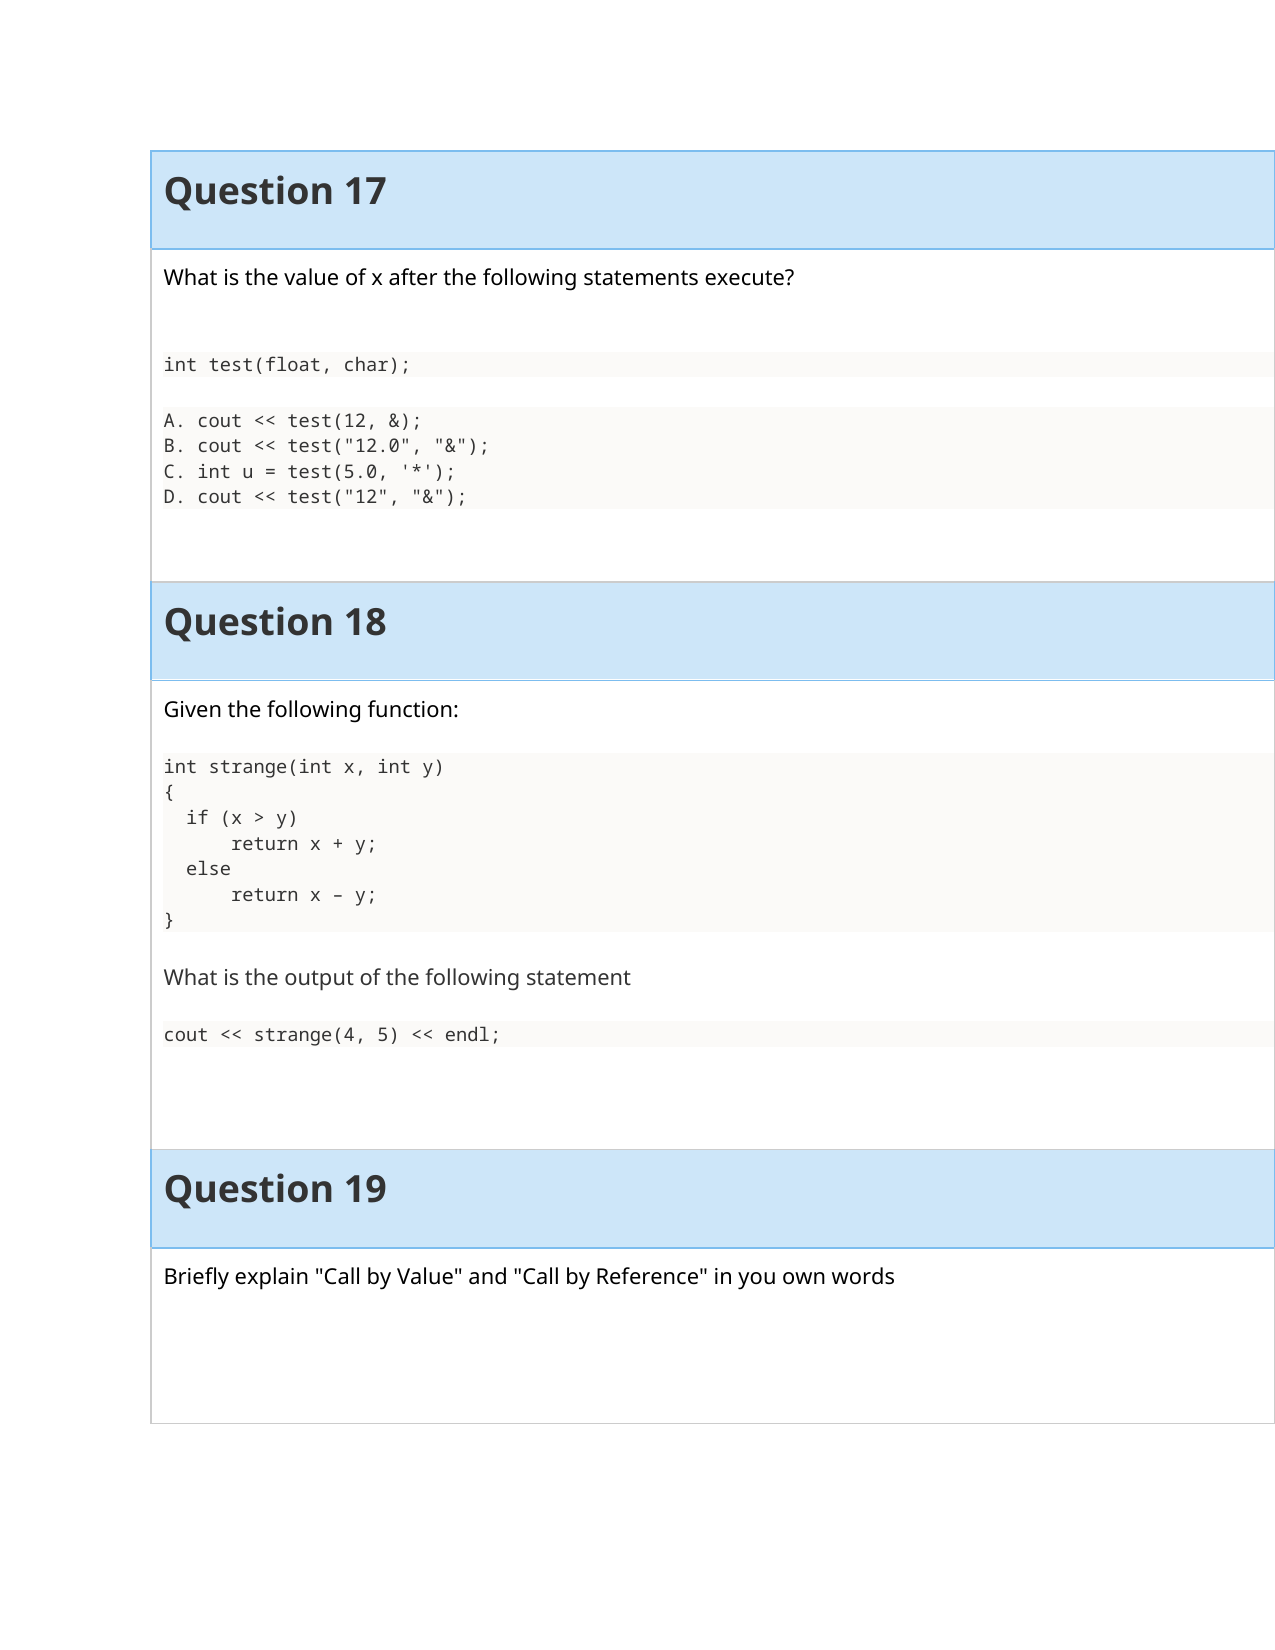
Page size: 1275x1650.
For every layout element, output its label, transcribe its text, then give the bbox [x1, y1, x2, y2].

table_cell Question 17 [152, 152, 1274, 248]
table_cell Question 18 [152, 583, 1274, 679]
table_cell What is the value of x after the following statements execute? int test(float, char); A. cout << test(12, &); B. cout << test("12.0", "&"); C. int u = test(5.0, '*'); D. cout << test("12", "&"); [152, 250, 1274, 581]
table_cell Briefly explain "Call by Value" and "Call by Reference" in you own words [152, 1249, 1274, 1422]
table_cell Given the following function: int strange(int x, int y) { if (x > y) return x + y; else return x – y; } What is the output of the following statement cout << strange(4, 5) << endl; [152, 681, 1274, 1149]
table_cell Question 19 [152, 1150, 1274, 1247]
